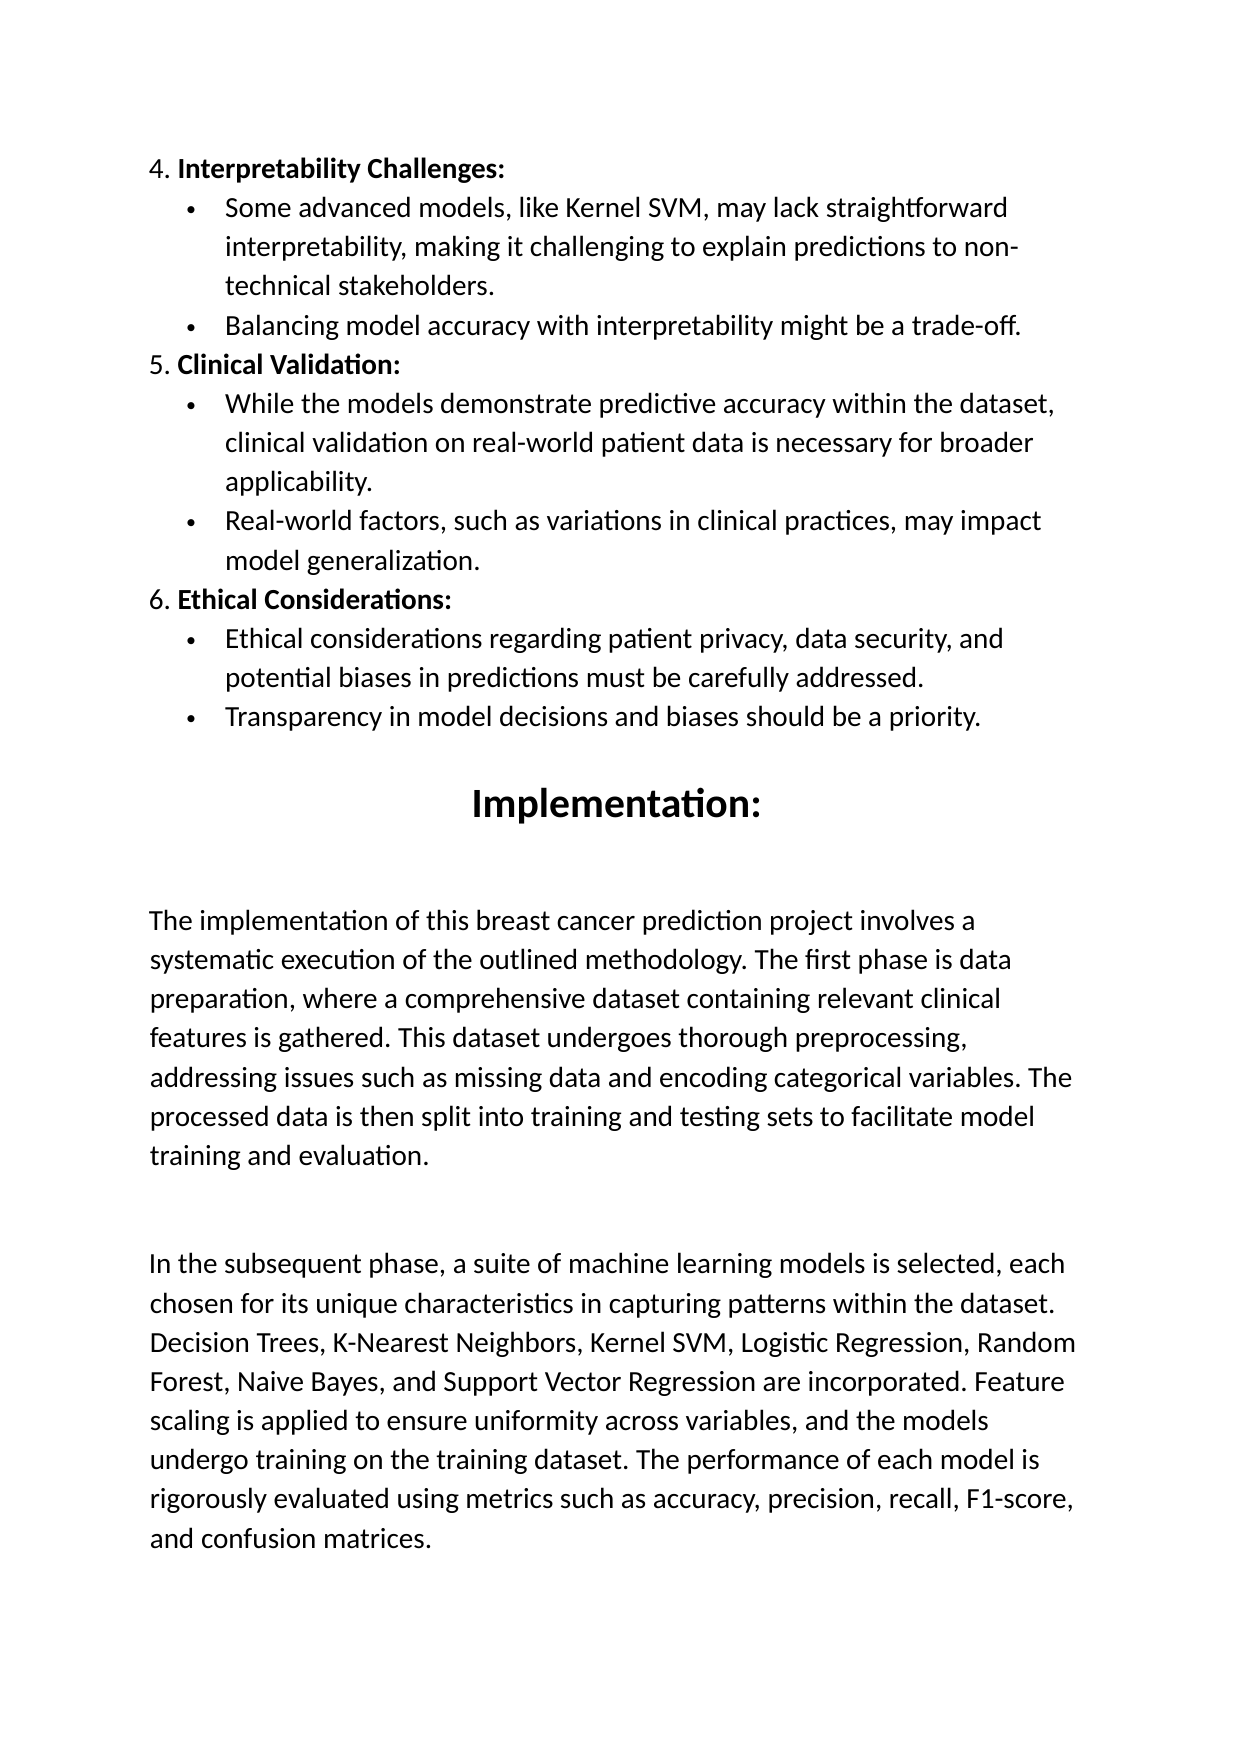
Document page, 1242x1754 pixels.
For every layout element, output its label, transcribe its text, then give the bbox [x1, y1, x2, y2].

text 5. Clinical Validation: [148, 346, 1084, 381]
list Real-world factors, such as variations in clinical practices, may impact model generalization. [187, 502, 1084, 577]
list Transparency in model decisions and biases should be a priority. [187, 698, 1084, 734]
list Balancing model accuracy with interpretability might be a trade-off. [187, 307, 1084, 342]
text The implementation of this breast cancer prediction project involves a systematic execution of the outlined methodology. The first phase is data preparation, where a comprehensive dataset containing relevant clinical features is gathered. This dataset undergoes thorough preprocessing, addressing issues such as missing data and encoding categorical variables. The processed data is then split into training and testing sets to facilitate model training and evaluation. [148, 902, 1084, 1173]
text In the subsequent phase, a suite of machine learning models is selected, each chosen for its unique characteristics in capturing patterns within the dataset. Decision Trees, K-Nearest Neighbors, Kernel SVM, Logistic Regression, Random Forest, Naive Bayes, and Support Vector Regression are incorporated. Feature scaling is applied to ensure uniformity across variables, and the models undergo training on the training dataset. The performance of each model is rigorously evaluated using metrics such as accuracy, precision, recall, F1-score, and confusion matrices. [148, 1246, 1084, 1555]
list Ethical considerations regarding patient privacy, data security, and potential biases in predictions must be carefully addressed. [187, 620, 1084, 695]
list Some advanced models, like Kernel SVM, may lack straightforward interpretability, making it challenging to explain predictions to non-technical stakeholders. [187, 189, 1084, 303]
text Implementation: [148, 777, 1084, 827]
list While the models demonstrate predictive accuracy within the dataset, clinical validation on real-world patient data is necessary for broader applicability. [187, 385, 1084, 499]
text 4. Interpretability Challenges: [148, 150, 1084, 186]
text 6. Ethical Considerations: [148, 581, 1084, 616]
